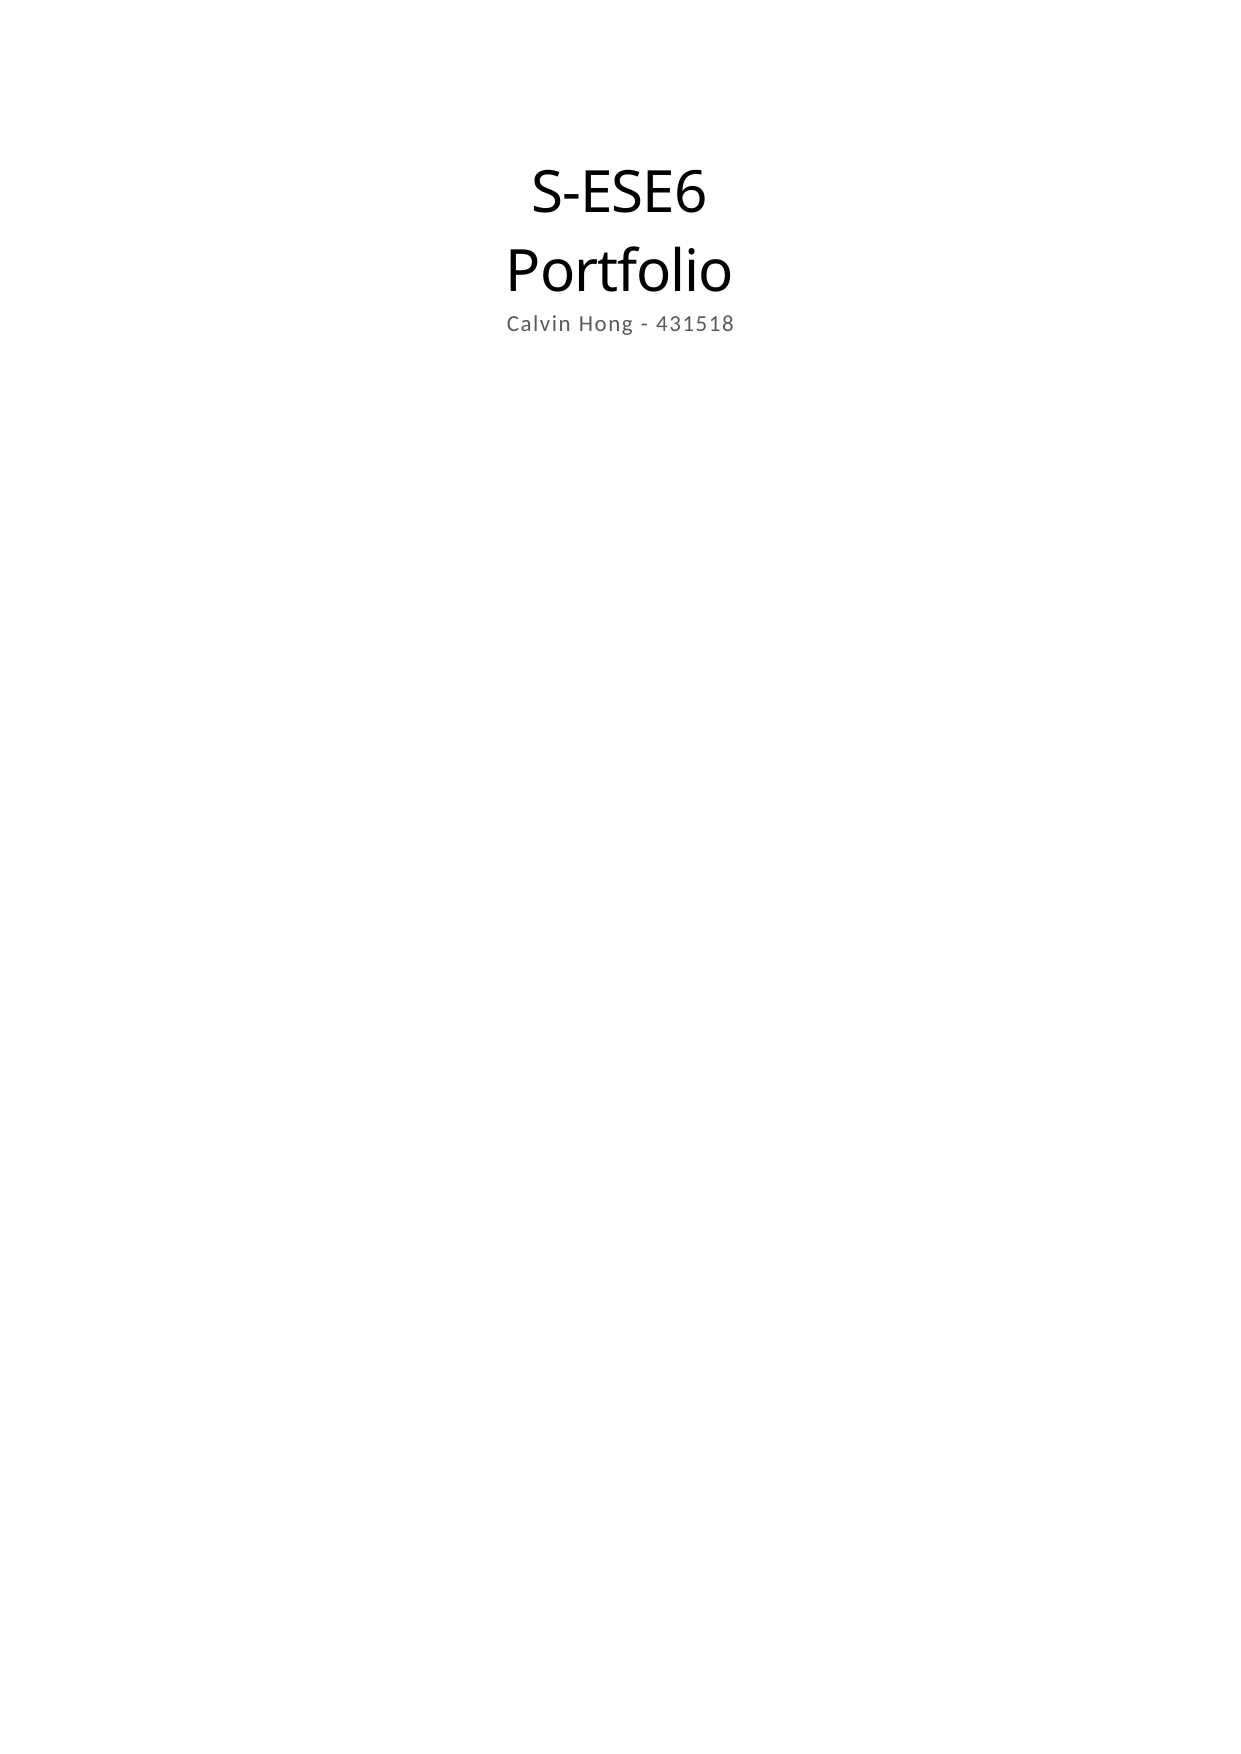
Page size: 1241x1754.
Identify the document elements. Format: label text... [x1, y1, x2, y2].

title Portfolio [150, 229, 1090, 309]
subtitle Calvin Hong - 431518 [150, 309, 1090, 337]
title S-ESE6 [150, 150, 1090, 229]
